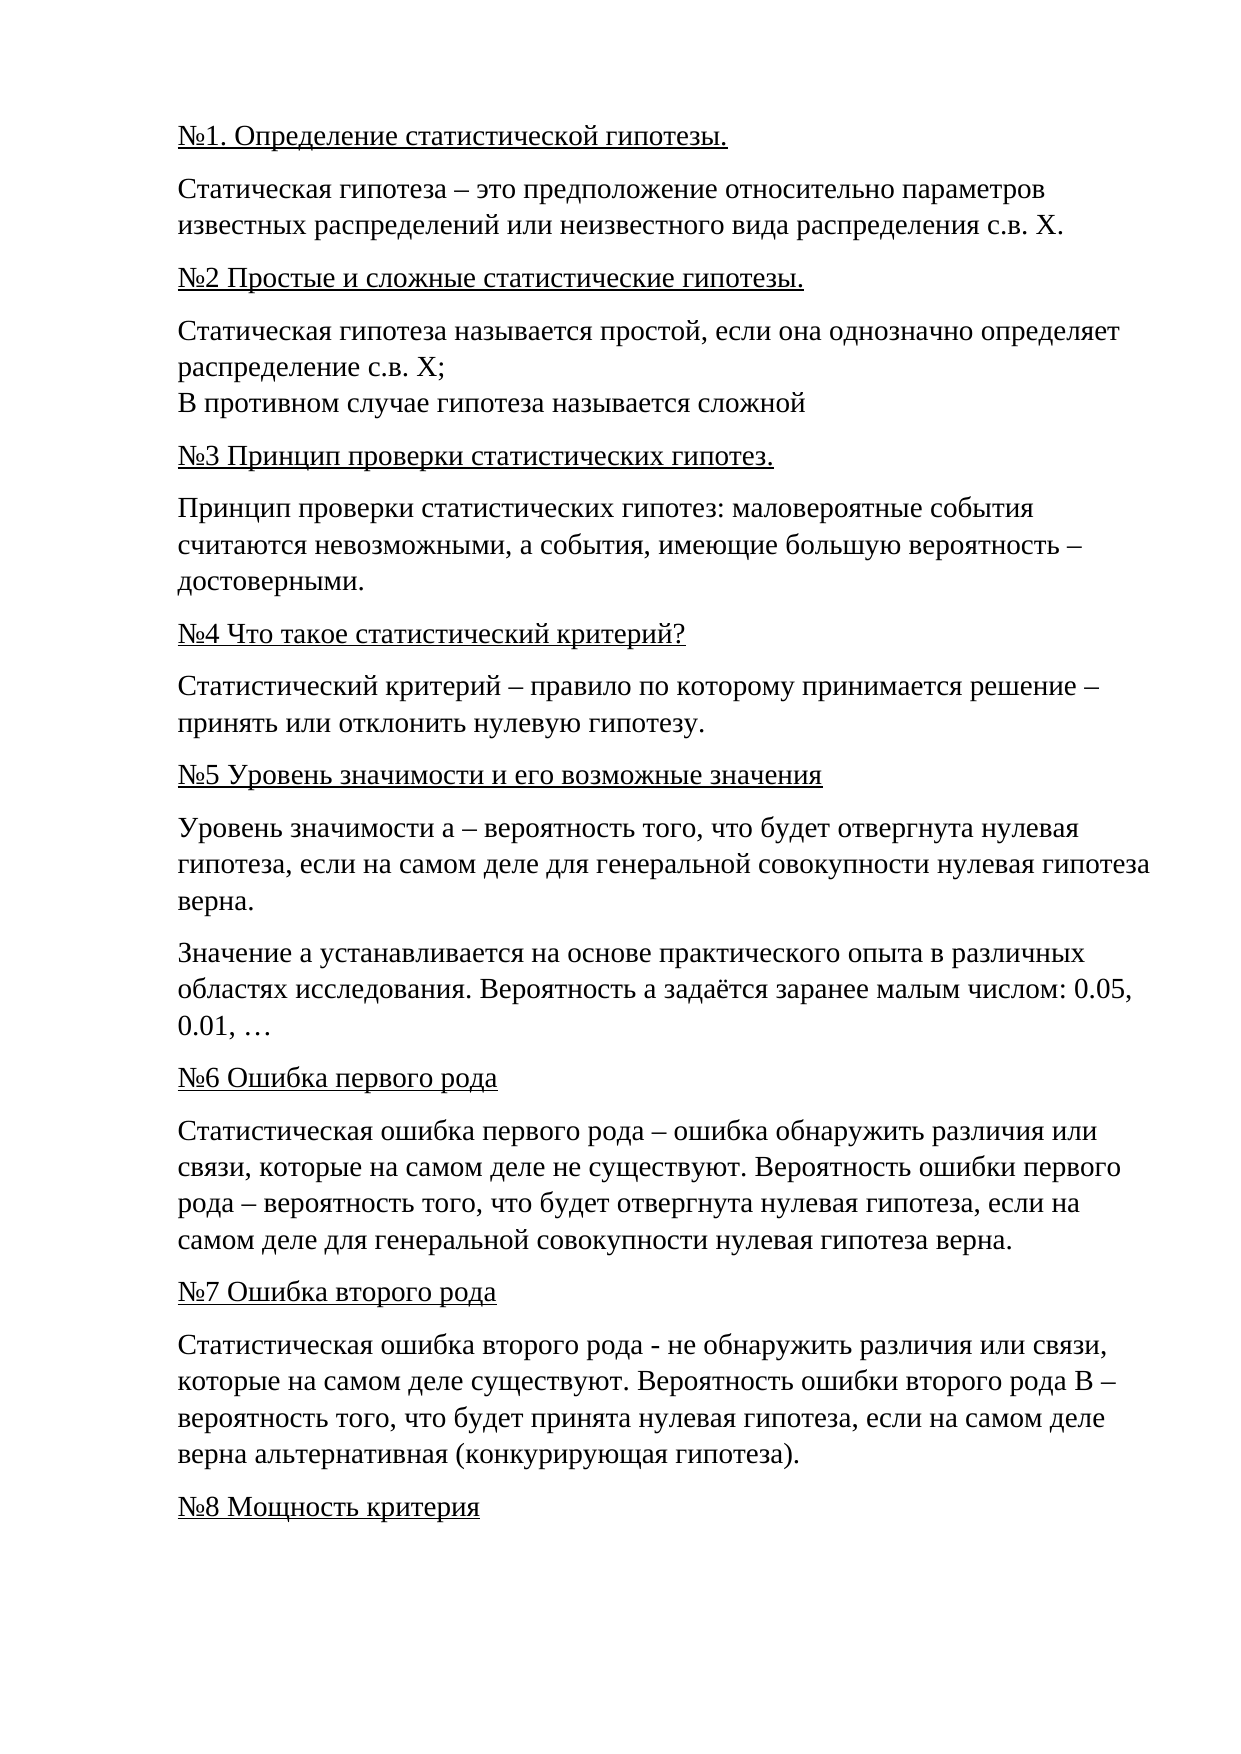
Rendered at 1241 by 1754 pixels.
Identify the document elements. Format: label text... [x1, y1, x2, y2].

text №3 Принцип проверки статистических гипотез. [177, 438, 1152, 471]
text №7 Ошибка второго рода [177, 1274, 1152, 1308]
text №2 Простые и сложные статистические гипотезы. [177, 260, 1152, 293]
text Статическая гипотеза – это предположение относительно параметров известных распределений или неизвестного вида распределения с.в. Х. [177, 171, 1152, 241]
text Статистическая ошибка второго рода - не обнаружить различия или связи, которые на самом деле существуют. Вероятность ошибки второго рода B – вероятность того, что будет принята нулевая гипотеза, если на самом деле верна альтернативная (конкурирующая гипотеза). [177, 1327, 1152, 1469]
text №5 Уровень значимости и его возможные значения [177, 757, 1152, 791]
text Принцип проверки статистических гипотез: маловероятные события считаются невозможными, а события, имеющие большую вероятность – достоверными. [177, 491, 1152, 596]
text Уровень значимости а – вероятность того, что будет отвергнута нулевая гипотеза, если на самом деле для генеральной совокупности нулевая гипотеза верна. [177, 810, 1152, 916]
text Статистическая ошибка первого рода – ошибка обнаружить различия или связи, которые на самом деле не существуют. Вероятность ошибки первого рода – вероятность того, что будет отвергнута нулевая гипотеза, если на самом деле для генеральной совокупности нулевая гипотеза верна. [177, 1113, 1152, 1255]
text Статистический критерий – правило по которому принимается решение – принять или отклонить нулевую гипотезу. [177, 668, 1152, 738]
text Статическая гипотеза называется простой, если она однозначно определяет распределение с.в. Х; В противном случае гипотеза называется сложной [177, 313, 1152, 418]
text №6 Ошибка первого рода [177, 1061, 1152, 1094]
text Значение а устанавливается на основе практического опыта в различных областях исследования. Вероятность а задаётся заранее малым числом: 0.05, 0.01, … [177, 935, 1152, 1041]
text №8 Мощность критерия [177, 1489, 1152, 1522]
text №1. Определение статистической гипотезы. [177, 118, 1152, 152]
text №4 Что такое статистический критерий? [177, 616, 1152, 649]
